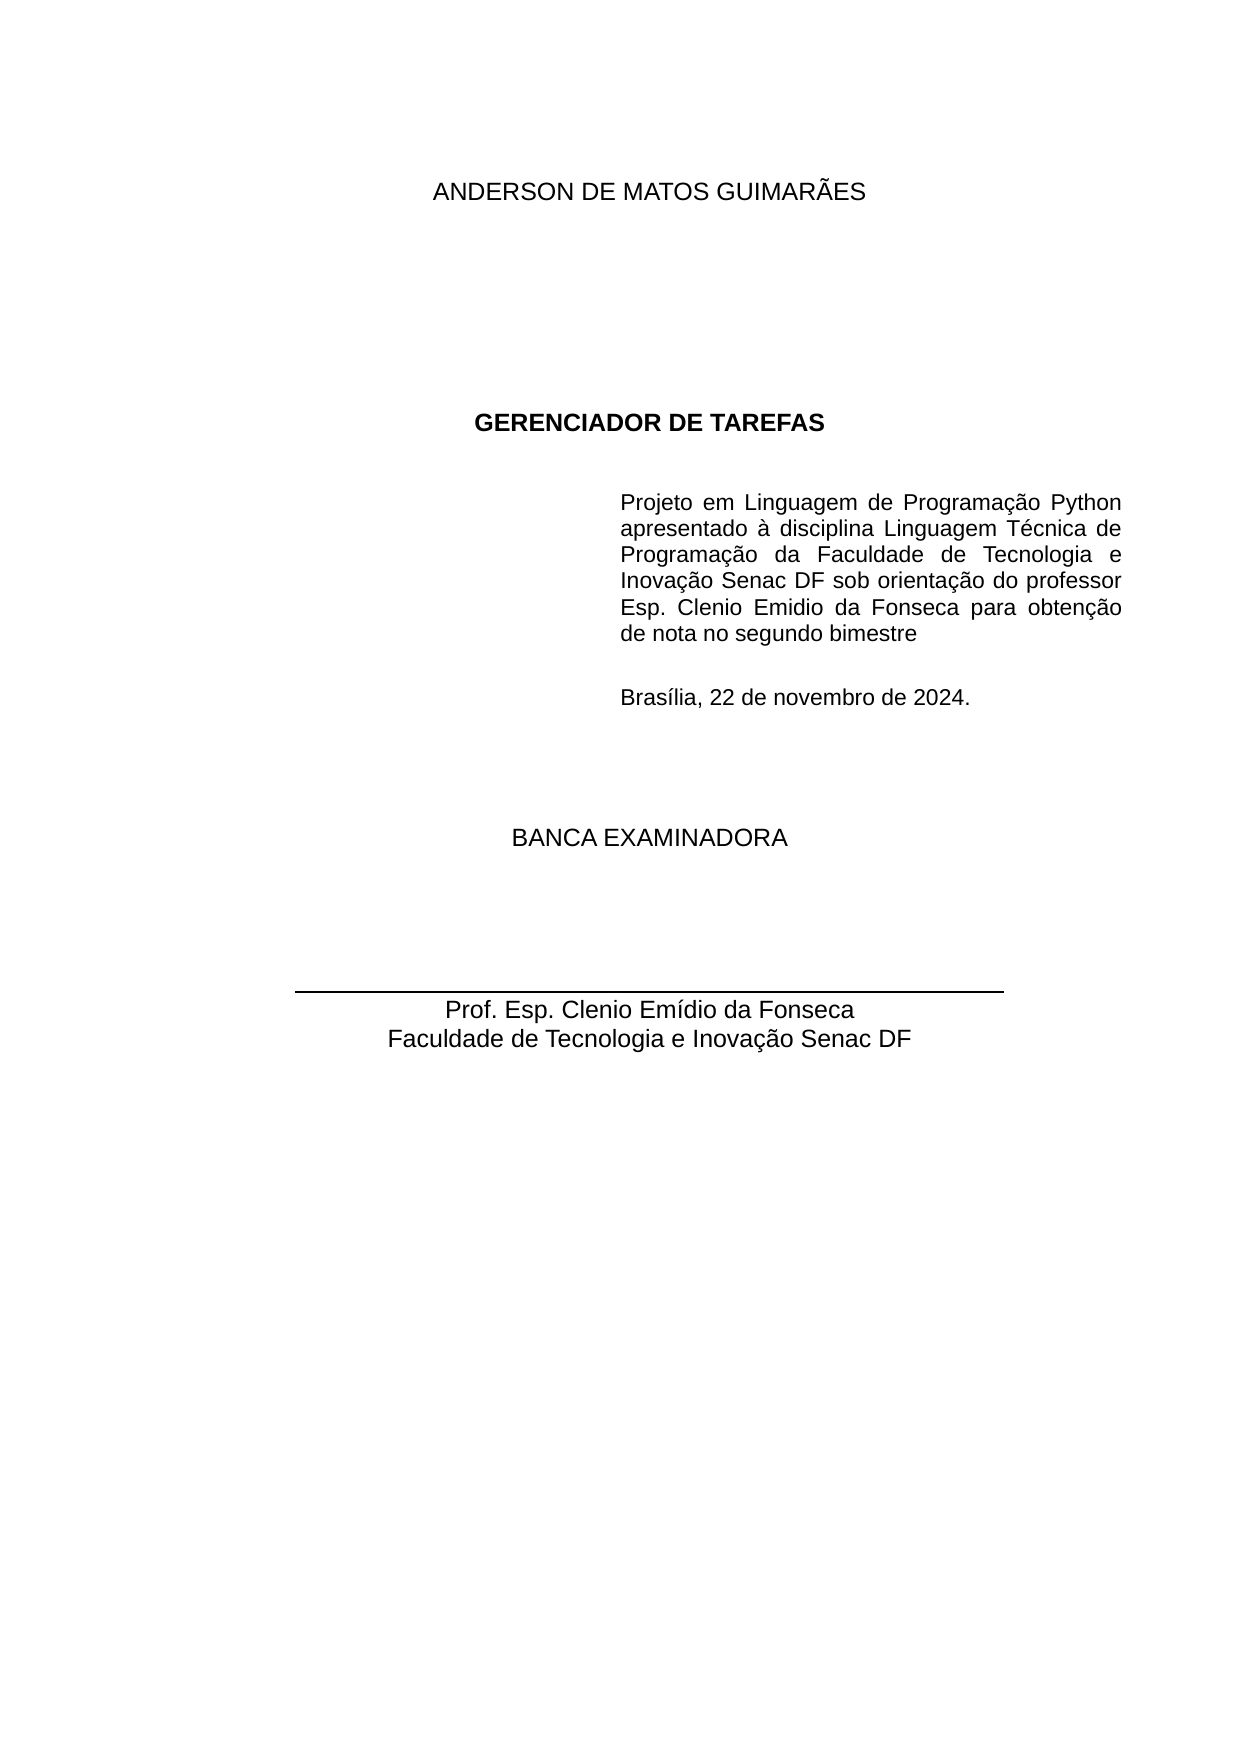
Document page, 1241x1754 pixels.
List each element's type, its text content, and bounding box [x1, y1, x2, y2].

text Faculdade de Tecnologia e Inovação Senac DF [177, 1024, 1122, 1053]
text banca examinadora [177, 823, 1122, 852]
text Brasília, 22 de novembro de 2024. [620, 684, 1122, 710]
text Prof. Esp. Clenio Emídio da Fonseca [295, 993, 1004, 1024]
text aNDERSON DE MATOS GUIMARÃES [177, 177, 1122, 206]
text Projeto em Linguagem de Programação Python apresentado à disciplina Linguagem Técnica de Programação da Faculdade de Tecnologia e Inovação Senac DF sob orientação do professor Esp. Clenio Emidio da Fonseca para obtenção de nota no segundo bimestre [620, 488, 1122, 647]
text GERENCIADOR DE TAREFAS [177, 408, 1122, 437]
